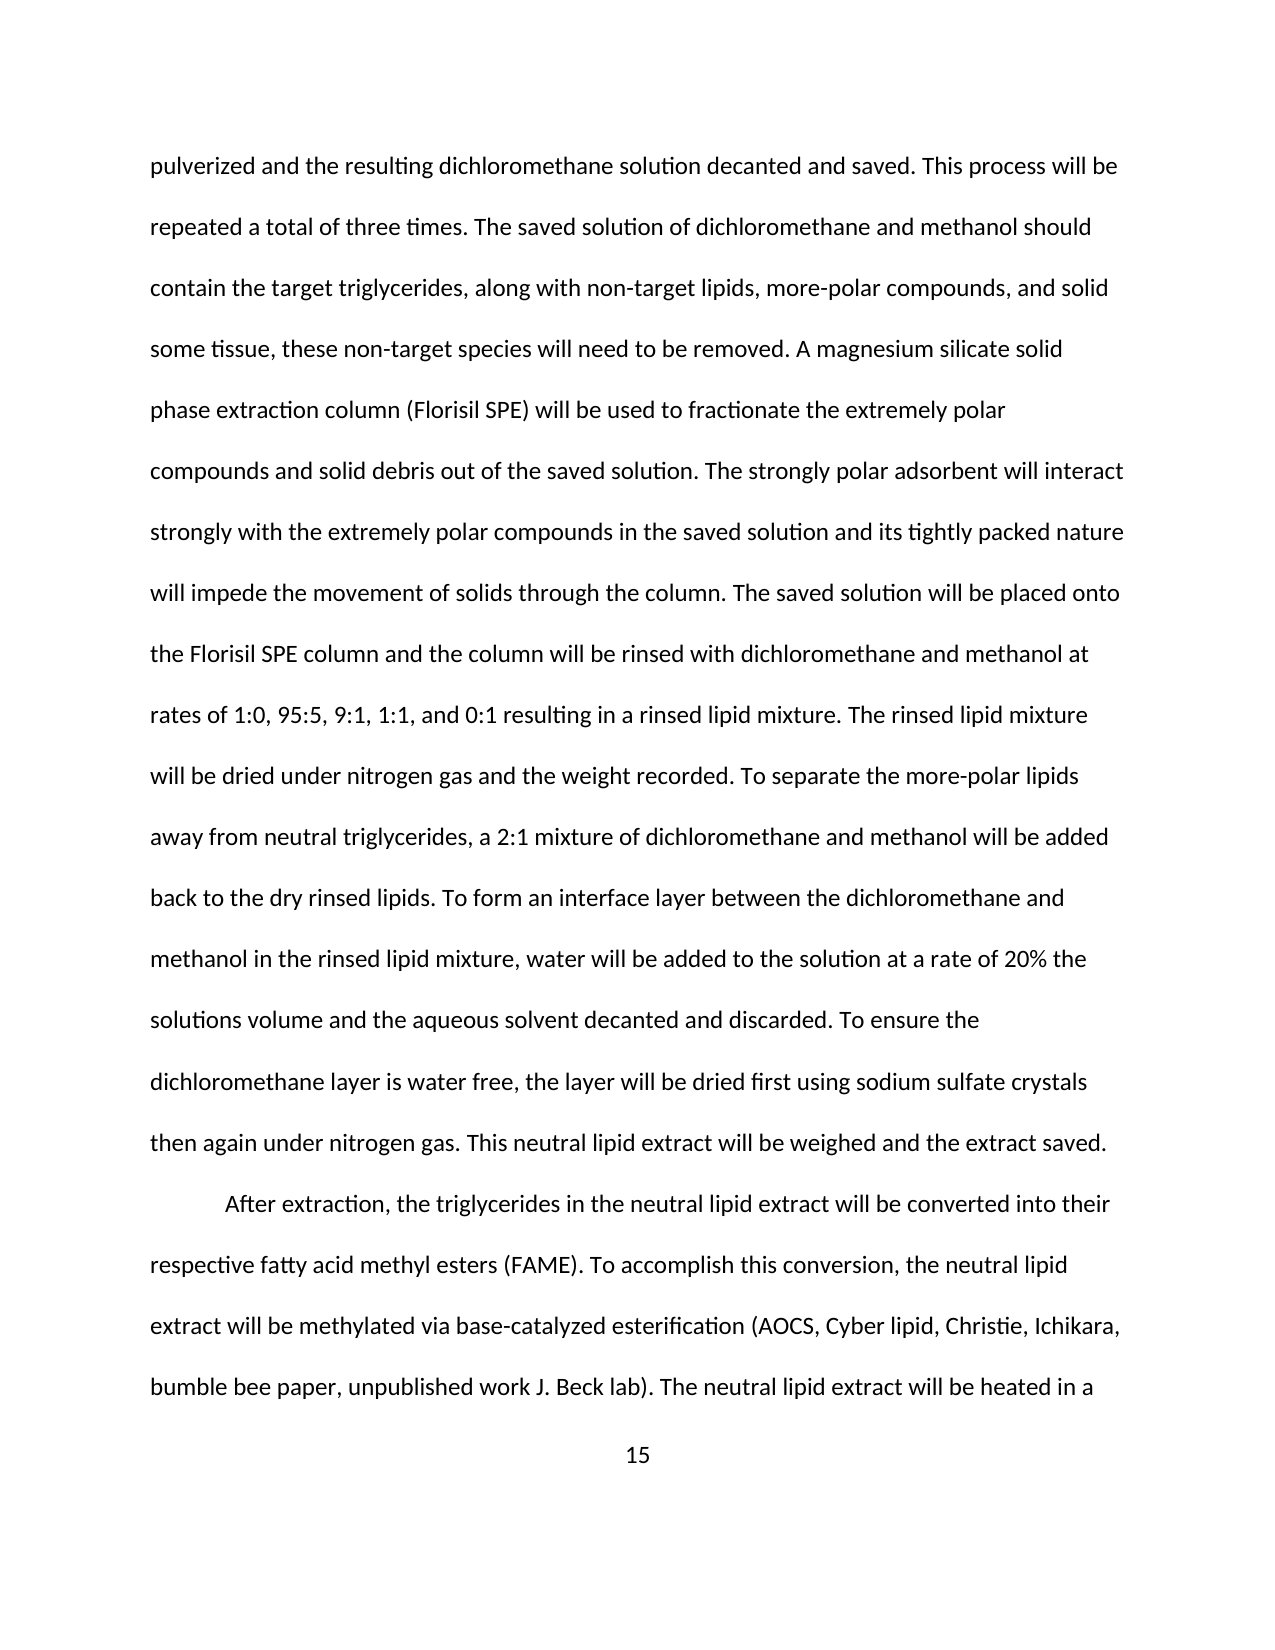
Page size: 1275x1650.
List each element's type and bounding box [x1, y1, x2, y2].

text [150, 150, 1125, 1157]
text [150, 1188, 1125, 1401]
